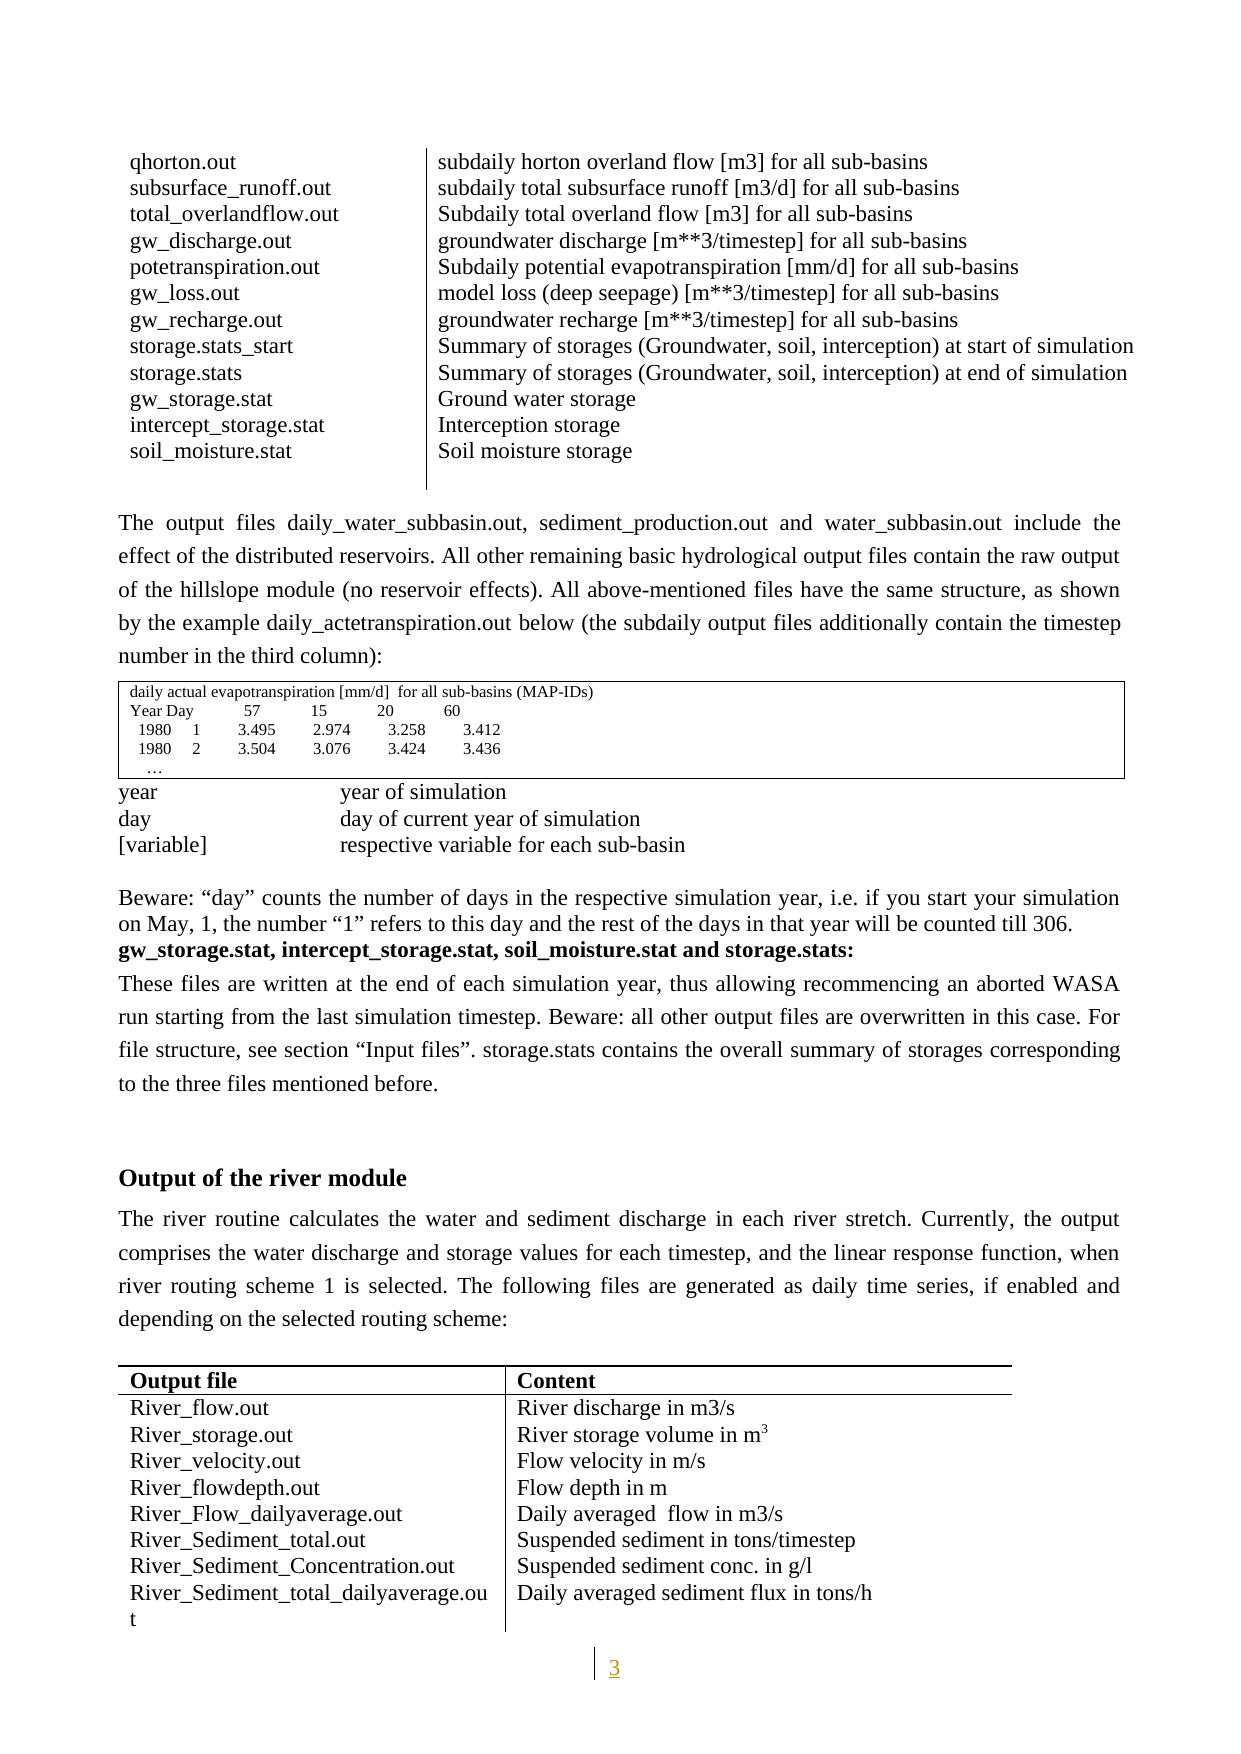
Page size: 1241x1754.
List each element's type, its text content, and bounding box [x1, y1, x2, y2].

table_header Output file [118, 1367, 505, 1393]
table_cell subdaily total subsurface runoff [m3/d] for all sub-basins [427, 174, 1181, 200]
text Output of the river module [118, 1159, 1122, 1192]
table_cell Daily averaged flow in m3/s [506, 1500, 1012, 1526]
table_cell subdaily horton overland flow [m3] for all sub-basins [427, 148, 1181, 174]
text gw_storage.stat, intercept_storage.stat, soil_moisture.stat and storage.stats: [118, 937, 1122, 963]
text These files are written at the end of each simulation year, thus allowing recommencing an aborted WASA run starting from the last simulation timestep. Beware: all other output files are overwritten in this case. For file structure, see section “Input files”. storage.stats contains the overall summary of storages corresponding to the three files mentioned before. [118, 963, 1122, 1096]
table_cell River_velocity.out [118, 1447, 505, 1473]
table_cell River_flowdepth.out [118, 1474, 505, 1500]
table_cell River_Sediment_Concentration.out [118, 1553, 505, 1579]
table_cell total_overlandflow.out [118, 200, 426, 227]
table_cell River_flow.out [118, 1395, 505, 1421]
table_cell River discharge in m3/s [506, 1395, 1012, 1421]
table_cell groundwater discharge [m**3/timestep] for all sub-basins [427, 227, 1181, 253]
table_cell subsurface_runoff.out [118, 174, 426, 200]
text The river routine calculates the water and sediment discharge in each river stretch. Currently, the output comprises the water discharge and storage values for each timestep, and the linear response function, when river routing scheme 1 is selected. The following files are generated as daily time series, if enabled and depending on the selected routing scheme: [118, 1198, 1122, 1332]
table_cell gw_loss.out [118, 280, 426, 306]
table_cell Suspended sediment conc. in g/l [506, 1553, 1012, 1579]
table_cell qhorton.out [118, 148, 426, 174]
table_header daily actual evapotranspiration [mm/d] for all sub-basins (MAP-IDs) Year Day 57 15 20 60 1980 1 3.495 2.974 3.258 3.412 1980 2 3.504 3.076 3.424 3.436 … [119, 682, 1124, 777]
text day day of current year of simulation [118, 805, 1122, 831]
text Beware: “day” counts the number of days in the respective simulation year, i.e. if you start your simulation on May, 1, the number “1” refers to this day and the rest of the days in that year will be counted till 306. [118, 884, 1122, 937]
table_cell gw_discharge.out [118, 227, 426, 253]
table_cell gw_recharge.out storage.stats_start storage.stats gw_storage.stat intercept_storage.stat soil_moisture.stat [118, 306, 426, 490]
table_cell Suspended sediment in tons/timestep [506, 1526, 1012, 1553]
table_cell Flow depth in m [506, 1474, 1012, 1500]
table_cell Subdaily potential evapotranspiration [mm/d] for all sub-basins [427, 253, 1181, 279]
table_cell Daily averaged sediment flux in tons/h [506, 1579, 1012, 1632]
table_cell River_storage.out [118, 1421, 505, 1447]
table_cell model loss (deep seepage) [m**3/timestep] for all sub-basins [427, 280, 1181, 306]
table_cell Flow velocity in m/s [506, 1447, 1012, 1473]
table_cell River_Sediment_total.out [118, 1526, 505, 1553]
table_cell River_Sediment_total_dailyaverage.out [118, 1579, 505, 1632]
table_header Content [506, 1367, 1012, 1393]
table_cell potetranspiration.out [118, 253, 426, 279]
table_cell Subdaily total overland flow [m3] for all sub-basins [427, 200, 1181, 227]
text year year of simulation [118, 779, 1122, 805]
table_cell River storage volume in m3 [506, 1421, 1012, 1447]
text [variable] respective variable for each sub-basin [118, 831, 1122, 857]
table_cell River_Flow_dailyaverage.out [118, 1500, 505, 1526]
